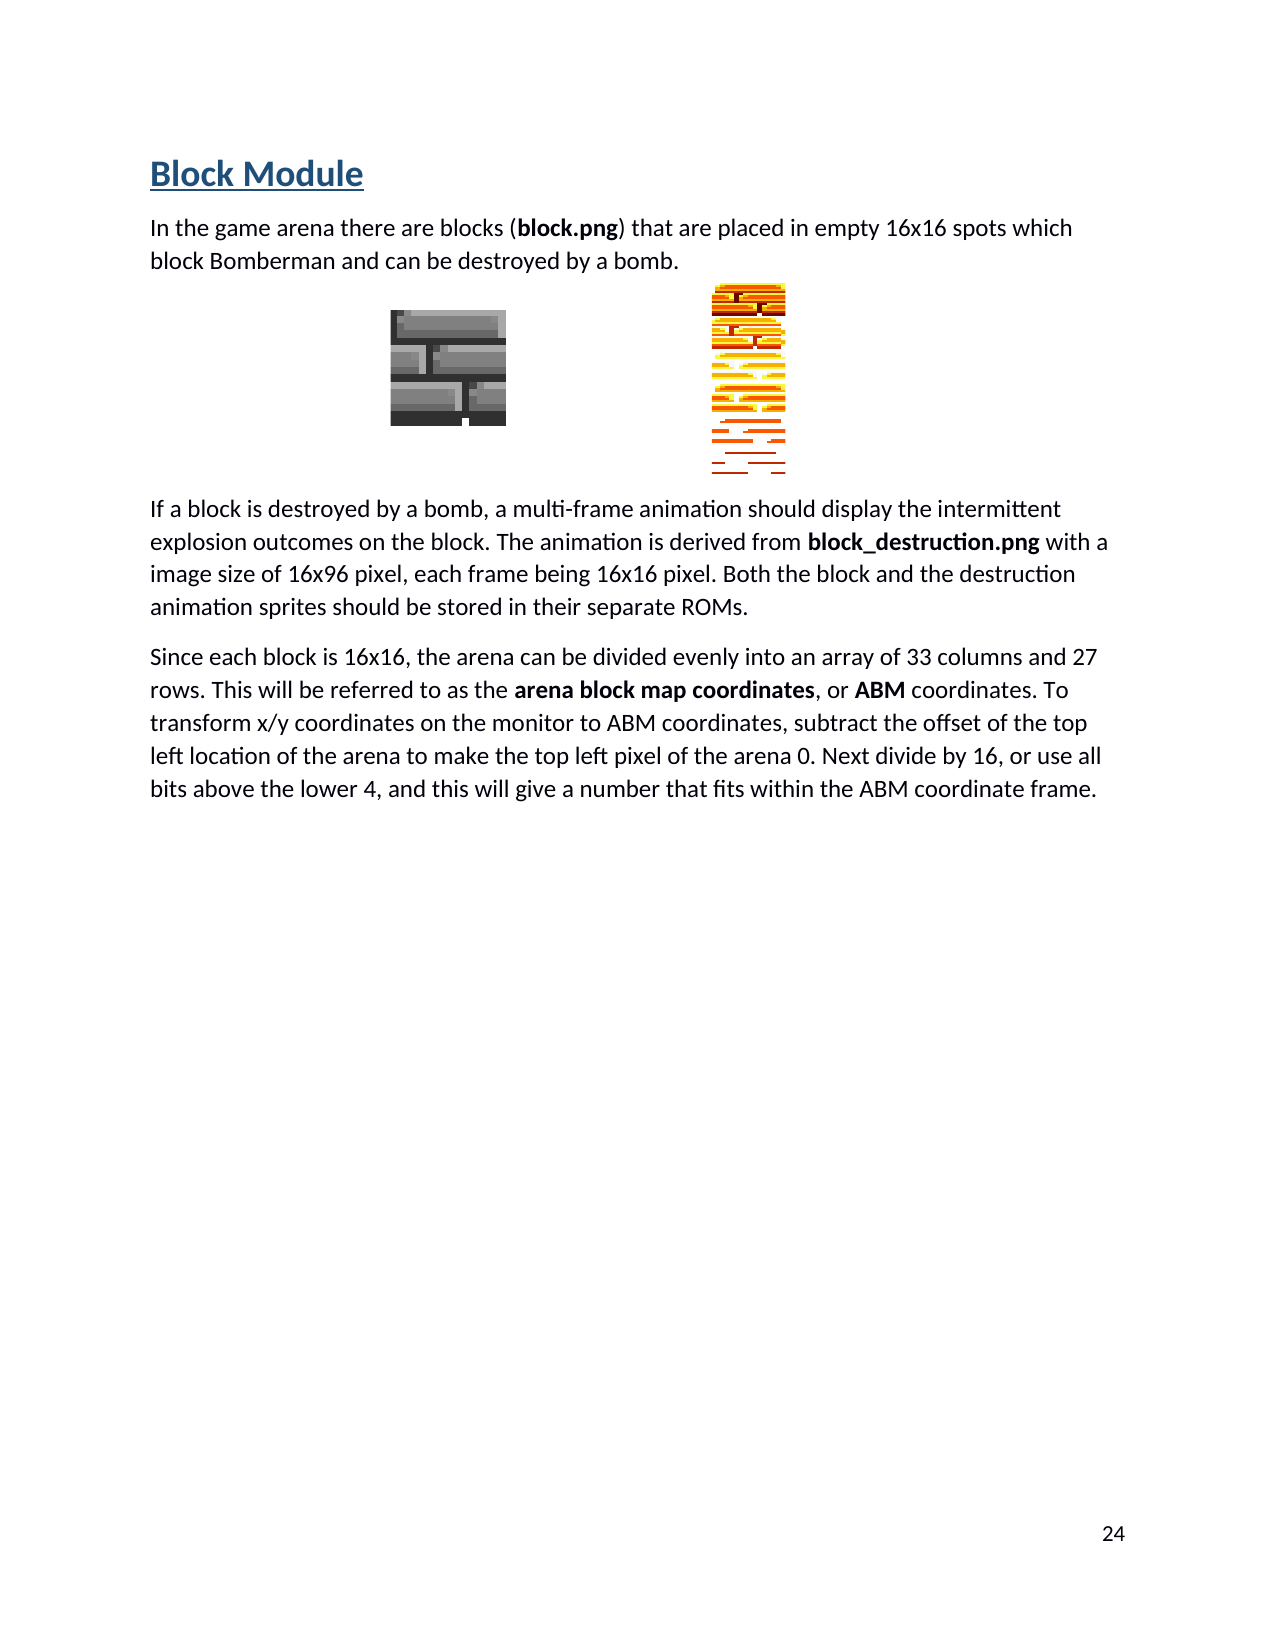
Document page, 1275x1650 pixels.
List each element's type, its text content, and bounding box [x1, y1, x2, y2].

text If a block is destroyed by a bomb, a multi-frame animation should display the intermittent explosion outcomes on the block. The animation is derived from block_destruction.png with a image size of 16x96 pixel, each frame being 16x16 pixel. Both the block and the destruction animation sprites should be stored in their separate ROMs. [150, 493, 1125, 622]
picture [711, 283, 786, 481]
text In the game arena there are blocks (block.png) that are placed in empty 16x16 spots which block Bomberman and can be destroyed by a bomb. [150, 212, 1125, 275]
subtitle Block Module [150, 150, 1125, 196]
text Since each block is 16x16, the arena can be divided evenly into an array of 33 columns and 27 rows. This will be referred to as the arena block map coordinates, or ABM coordinates. To transform x/y coordinates on the monitor to ABM coordinates, subtract the offset of the top left location of the arena to make the top left pixel of the arena 0. Next divide by 16, or use all bits above the lower 4, and this will give a number that fits within the ABM coordinate frame. [150, 641, 1125, 803]
picture [390, 310, 506, 426]
